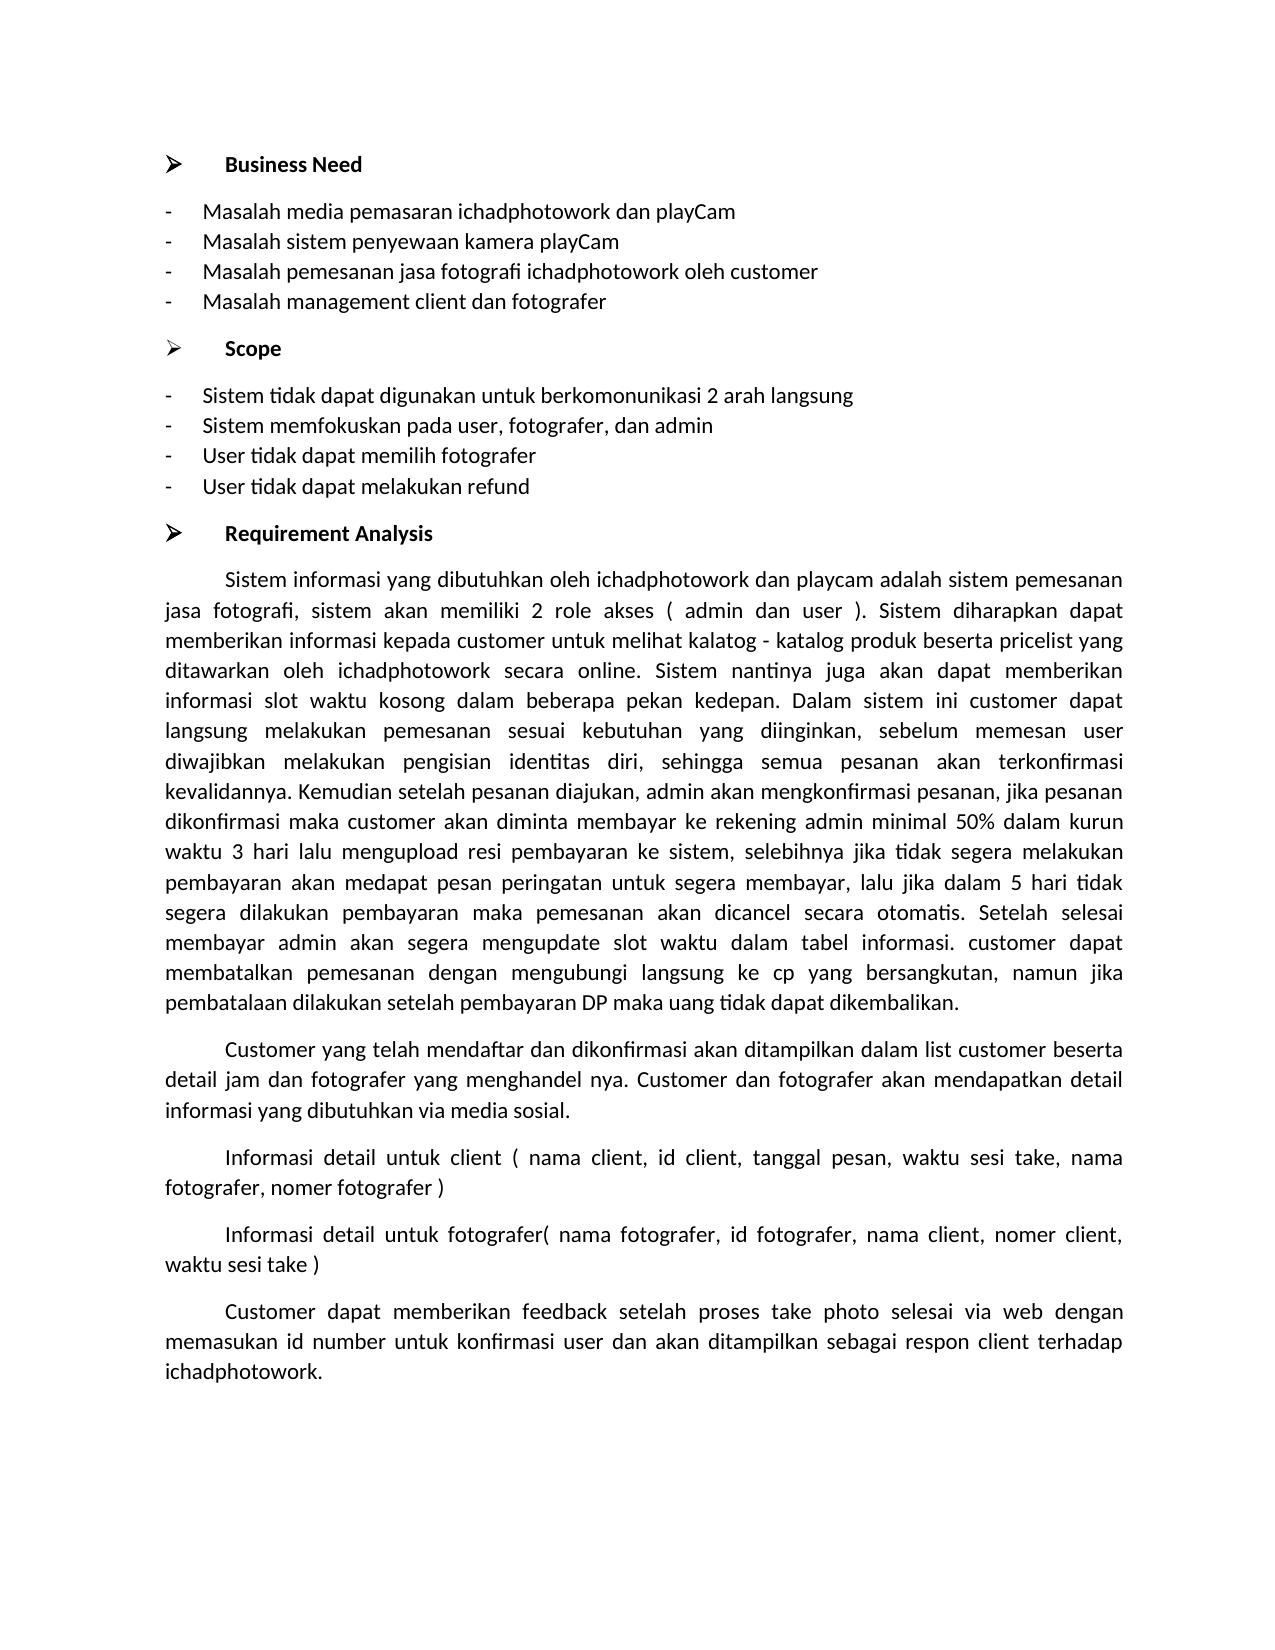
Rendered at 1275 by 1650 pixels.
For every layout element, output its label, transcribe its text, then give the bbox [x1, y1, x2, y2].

list Scope [165, 334, 1125, 362]
list Requirement Analysis [165, 519, 1125, 547]
text Informasi detail untuk fotografer( nama fotografer, id fotografer, nama client, nomer client, waktu sesi take ) [165, 1220, 1125, 1278]
list Masalah pemesanan jasa fotografi ichadphotowork oleh customer [165, 257, 1125, 285]
text Informasi detail untuk client ( nama client, id client, tanggal pesan, waktu sesi take, nama fotografer, nomer fotografer ) [165, 1143, 1125, 1201]
list Masalah media pemasaran ichadphotowork dan playCam [165, 197, 1125, 225]
list Sistem tidak dapat digunakan untuk berkomonunikasi 2 arah langsung [165, 381, 1125, 409]
text Sistem informasi yang dibutuhkan oleh ichadphotowork dan playcam adalah sistem pemesanan jasa fotografi, sistem akan memiliki 2 role akses ( admin dan user ). Sistem diharapkan dapat memberikan informasi kepada customer untuk melihat kalatog - katalog produk beserta pricelist yang ditawarkan oleh ichadphotowork secara online. Sistem nantinya juga akan dapat memberikan informasi slot waktu kosong dalam beberapa pekan kedepan. Dalam sistem ini customer dapat langsung melakukan pemesanan sesuai kebutuhan yang diinginkan, sebelum memesan user diwajibkan melakukan pengisian identitas diri, sehingga semua pesanan akan terkonfirmasi kevalidannya. Kemudian setelah pesanan diajukan, admin akan mengkonfirmasi pesanan, jika pesanan dikonfirmasi maka customer akan diminta membayar ke rekening admin minimal 50% dalam kurun waktu 3 hari lalu mengupload resi pembayaran ke sistem, selebihnya jika tidak segera melakukan pembayaran akan medapat pesan peringatan untuk segera membayar, lalu jika dalam 5 hari tidak segera dilakukan pembayaran maka pemesanan akan dicancel secara otomatis. Setelah selesai membayar admin akan segera mengupdate slot waktu dalam tabel informasi. customer dapat membatalkan pemesanan dengan mengubungi langsung ke cp yang bersangkutan, namun jika pembatalaan dilakukan setelah pembayaran DP maka uang tidak dapat dikembalikan. [165, 566, 1125, 1017]
list Masalah management client dan fotografer [165, 287, 1125, 316]
text Customer yang telah mendaftar dan dikonfirmasi akan ditampilkan dalam list customer beserta detail jam dan fotografer yang menghandel nya. Customer dan fotografer akan mendapatkan detail informasi yang dibutuhkan via media sosial. [165, 1035, 1125, 1124]
text Customer dapat memberikan feedback setelah proses take photo selesai via web dengan memasukan id number untuk konfirmasi user dan akan ditampilkan sebagai respon client terhadap ichadphotowork. [165, 1297, 1125, 1385]
list Masalah sistem penyewaan kamera playCam [165, 227, 1125, 255]
list Sistem memfokuskan pada user, fotografer, dan admin [165, 411, 1125, 439]
list Business Need [165, 150, 1125, 178]
list User tidak dapat memilih fotografer [165, 442, 1125, 470]
list User tidak dapat melakukan refund [165, 472, 1125, 500]
